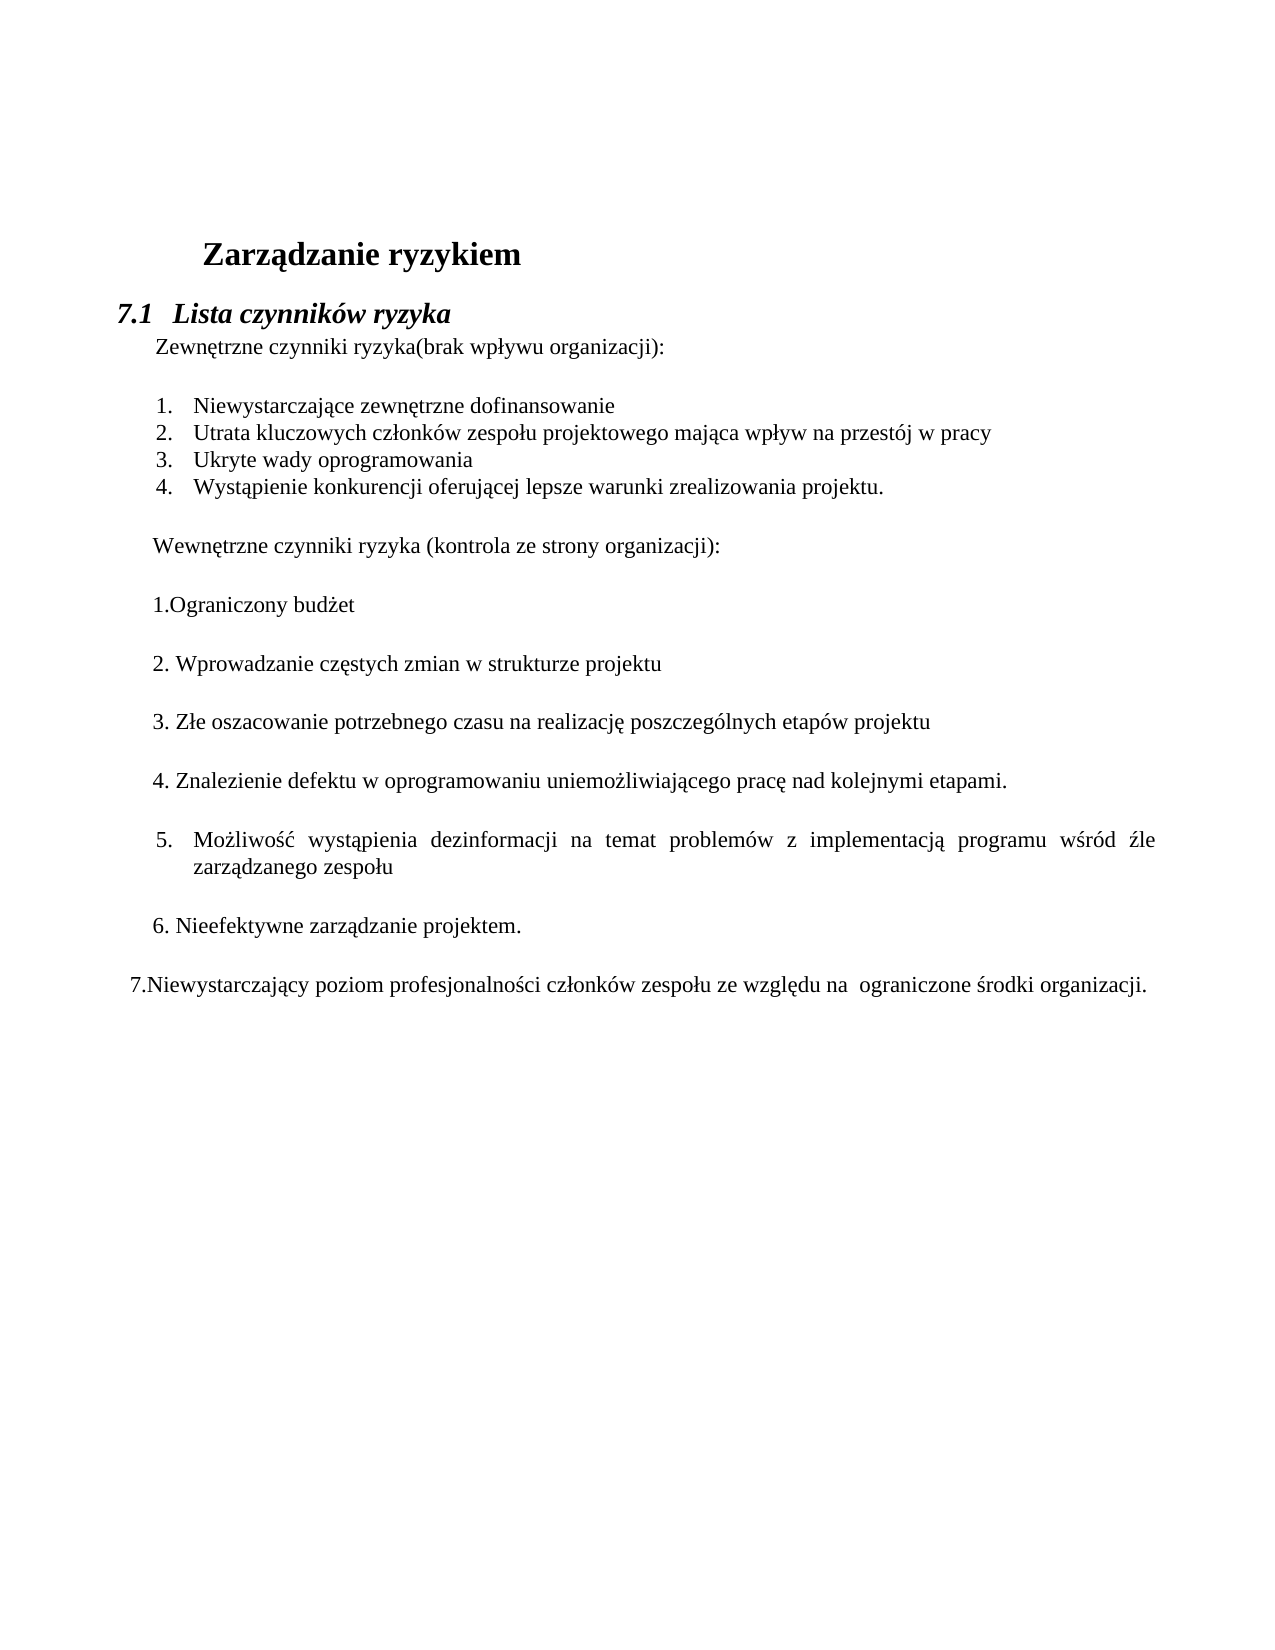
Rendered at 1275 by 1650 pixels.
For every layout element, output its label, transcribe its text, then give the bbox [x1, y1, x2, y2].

text 7.1 Lista czynników ryzyka [117, 297, 1157, 330]
list Niewystarczające zewnętrzne dofinansowanie [156, 392, 1157, 418]
list Ukryte wady oprogramowania [156, 446, 1157, 472]
list Utrata kluczowych członków zespołu projektowego mająca wpływ na przestój w pracy [156, 419, 1157, 445]
text Zarządzanie ryzykiem [164, 234, 1157, 273]
text 2. Wprowadzanie częstych zmian w strukturze projektu [118, 649, 1157, 676]
list Wystąpienie konkurencji oferującej lepsze warunki zrealizowania projektu. [156, 473, 1157, 499]
text Zewnętrzne czynniki ryzyka(brak wpływu organizacji): [118, 333, 1157, 359]
text 7.Niewystarczający poziom profesjonalności członków zespołu ze względu na ograniczone środki organizacji. [118, 971, 1157, 997]
text 1.Ograniczony budżet [118, 591, 1157, 617]
text 3. Złe oszacowanie potrzebnego czasu na realizację poszczególnych etapów projektu [118, 708, 1157, 735]
text 4. Znalezienie defektu w oprogramowaniu uniemożliwiającego pracę nad kolejnymi etapami. [118, 767, 1157, 794]
text 6. Nieefektywne zarządzanie projektem. [118, 912, 1157, 938]
text Wewnętrzne czynniki ryzyka (kontrola ze strony organizacji): [118, 532, 1157, 558]
list Możliwość wystąpienia dezinformacji na temat problemów z implementacją programu wśród źle zarządzanego zespołu [156, 826, 1157, 879]
